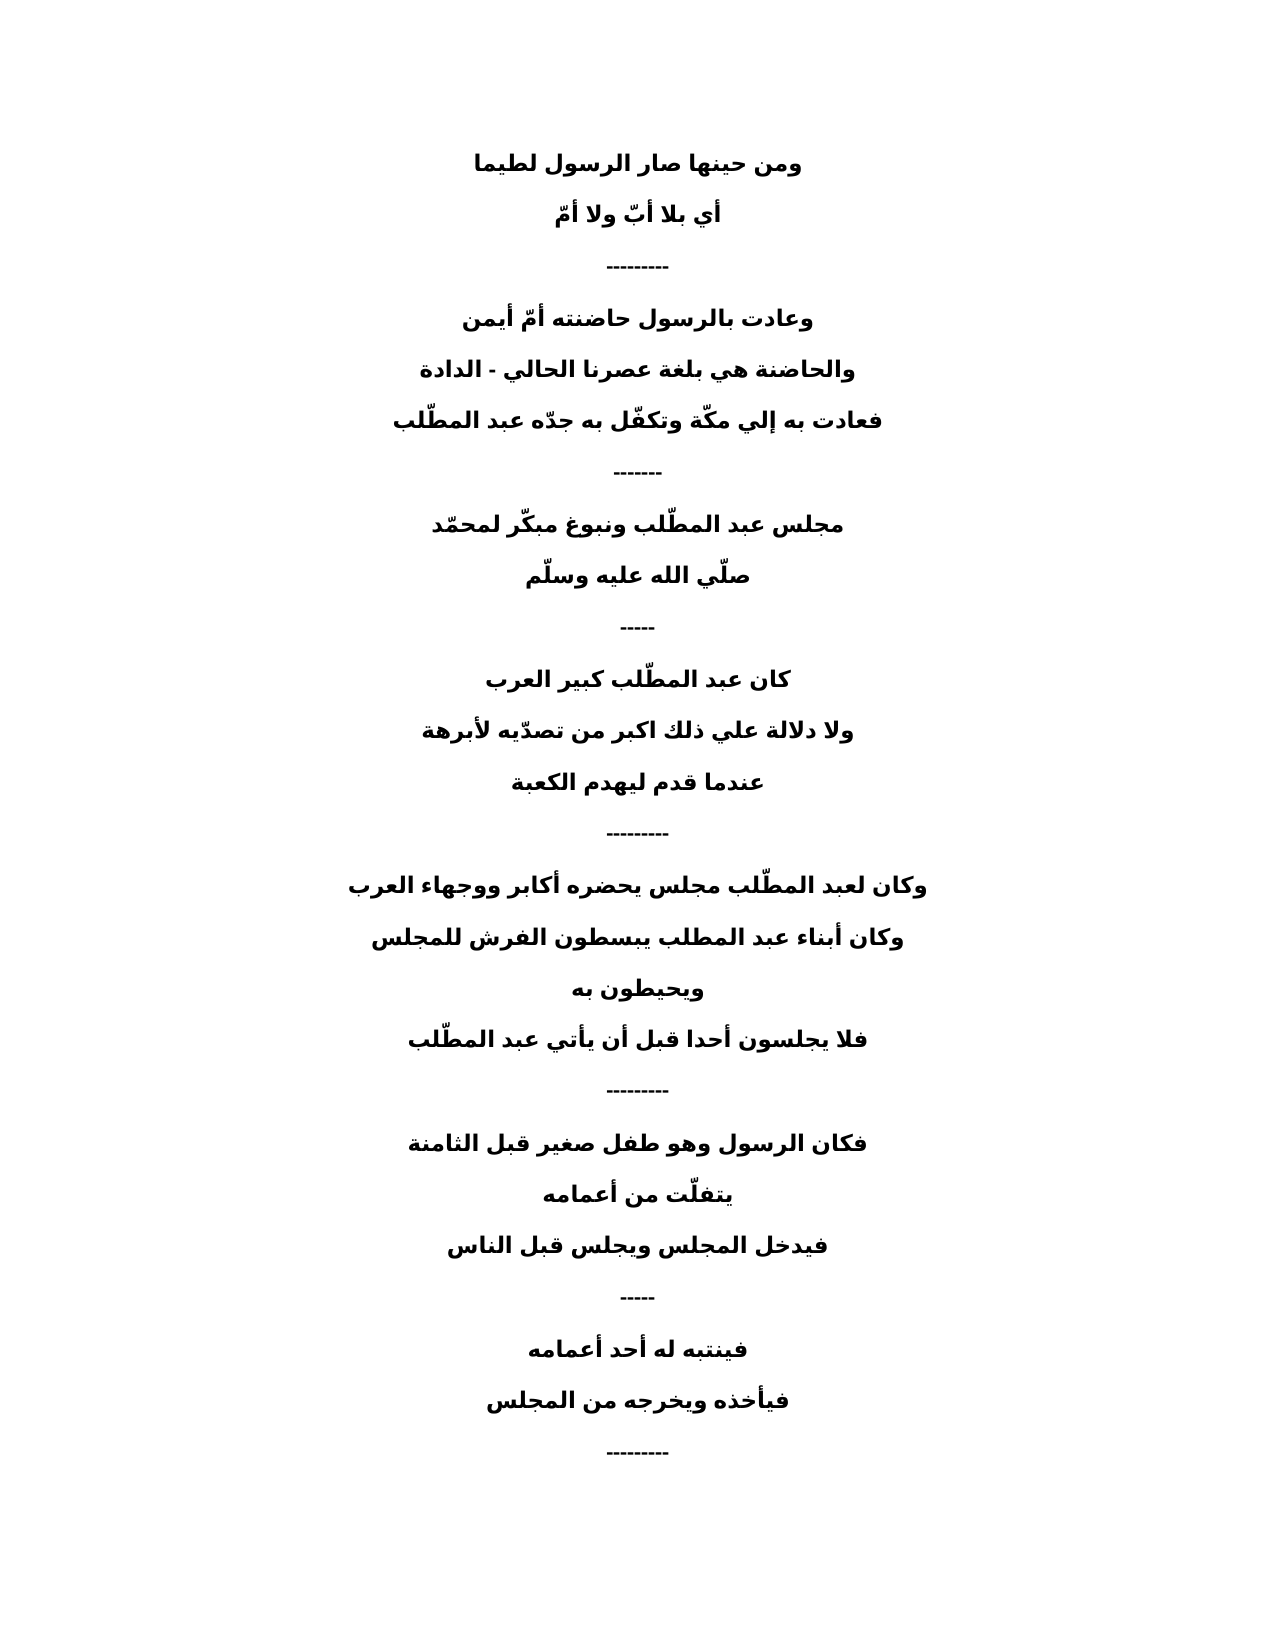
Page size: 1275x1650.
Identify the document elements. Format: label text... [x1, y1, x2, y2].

text فلا يجلسون أحدا قبل أن يأتي عبد المطّلب [150, 1026, 1125, 1052]
text فينتبه له أحد أعمامه [150, 1336, 1125, 1362]
text فعادت به إلي مكّة وتكفّل به جدّه عبد المطّلب [150, 407, 1125, 433]
text أي بلا أبّ ولا أمّ [150, 201, 1125, 227]
text فكان الرسول وهو طفل صغير قبل الثامنة [150, 1130, 1125, 1156]
text وكان أبناء عبد المطلب يبسطون الفرش للمجلس [150, 923, 1125, 950]
text وعادت بالرسول حاضنته أمّ أيمن [150, 305, 1125, 331]
text ------- [150, 458, 1125, 486]
text ----- [150, 613, 1125, 641]
text --------- [150, 819, 1125, 847]
text والحاضنة هي بلغة عصرنا الحالي - الدادة [150, 356, 1125, 382]
text يتفلّت من أعمامه [150, 1181, 1125, 1207]
text وكان لعبد المطّلب مجلس يحضره أكابر ووجهاء العرب [150, 872, 1125, 899]
text ومن حينها صار الرسول لطيما [150, 150, 1125, 176]
text مجلس عبد المطّلب ونبوغ مبكّر لمحمّد [150, 511, 1125, 538]
text عندما قدم ليهدم الكعبة [150, 768, 1125, 795]
text --------- [150, 252, 1125, 280]
text فيدخل المجلس ويجلس قبل الناس [150, 1232, 1125, 1258]
text كان عبد المطّلب كبير العرب [150, 666, 1125, 693]
text فيأخذه ويخرجه من المجلس [150, 1387, 1125, 1413]
text ولا دلالة علي ذلك اكبر من تصدّيه لأبرهة [150, 717, 1125, 744]
text ويحيطون به [150, 974, 1125, 1001]
text --------- [150, 1077, 1125, 1105]
text صلّي الله عليه وسلّم [150, 562, 1125, 589]
text ----- [150, 1283, 1125, 1311]
text --------- [150, 1438, 1125, 1466]
